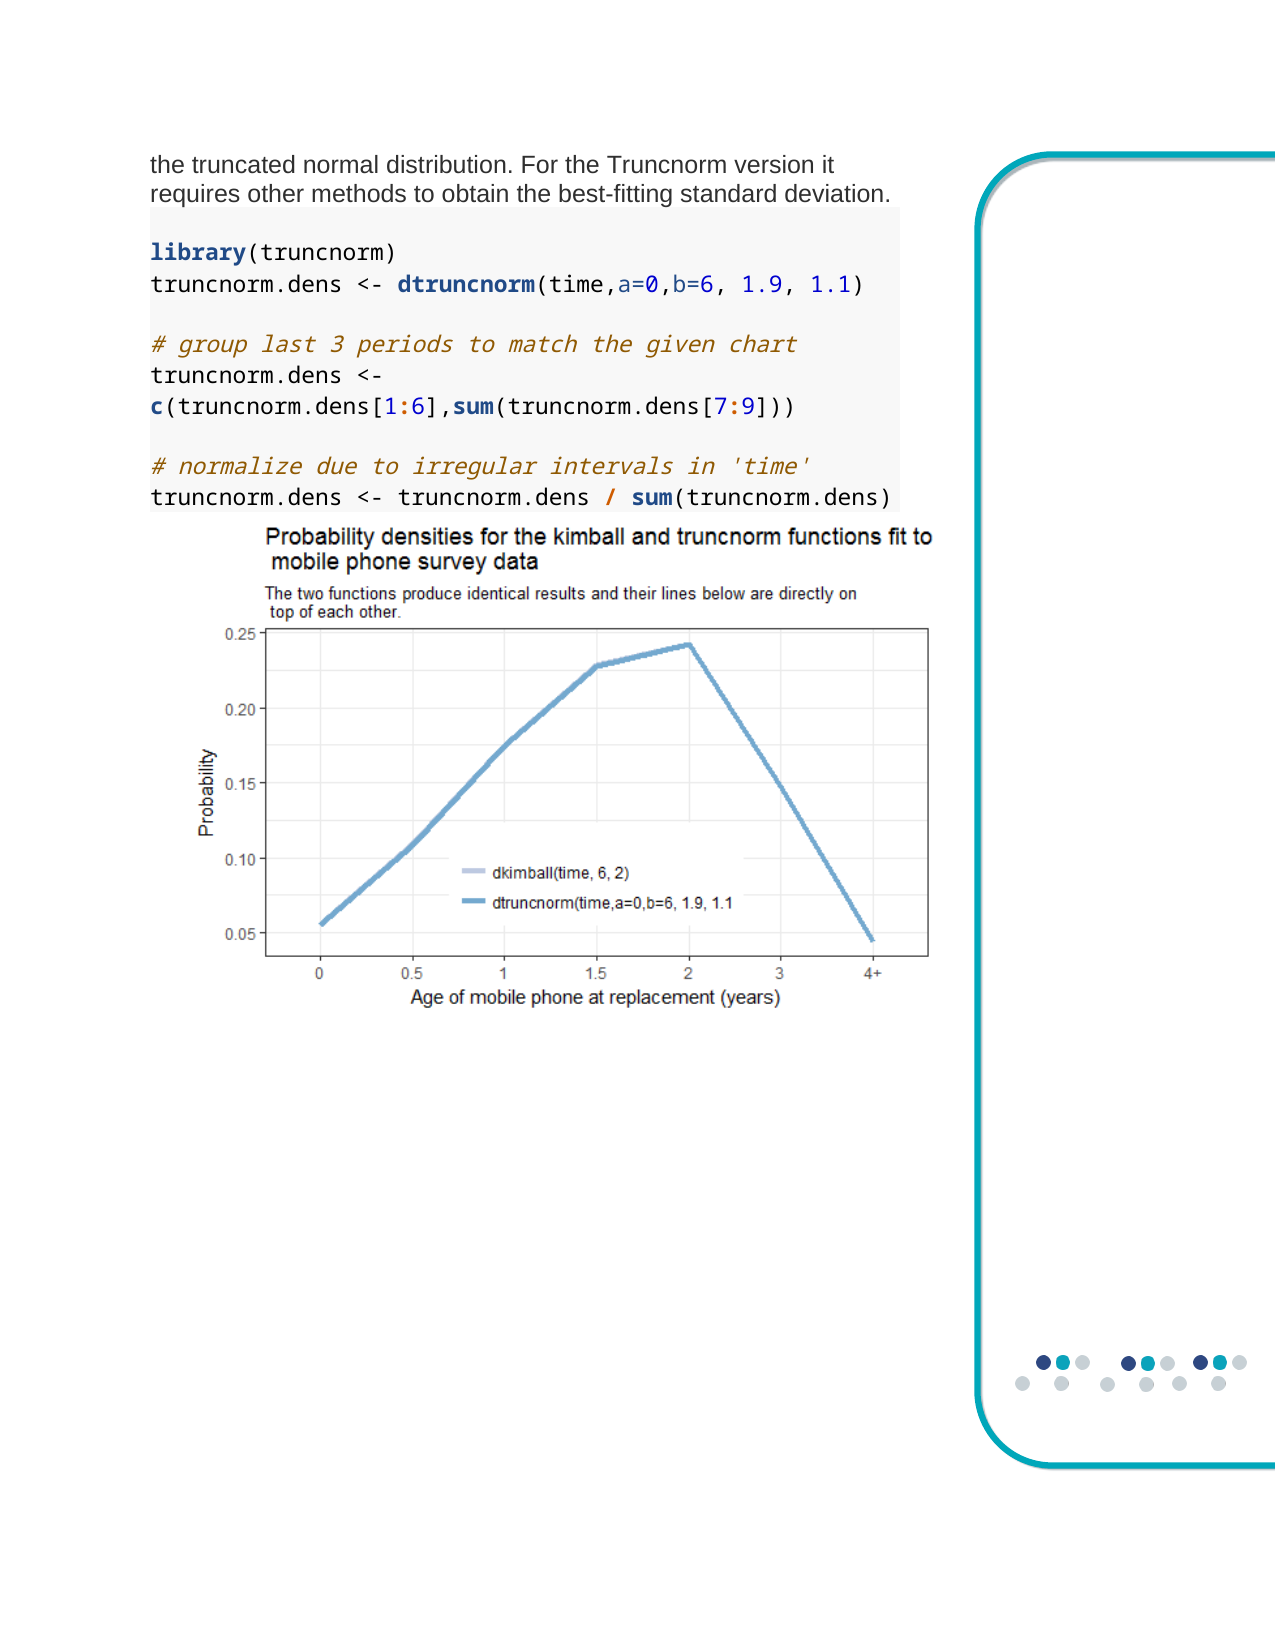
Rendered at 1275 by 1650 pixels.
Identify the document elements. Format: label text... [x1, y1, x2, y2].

picture [1095, 1352, 1249, 1395]
text library(truncnorm) truncnorm.dens <- dtruncnorm(time,a=0,b=6, 1.9, 1.1) # group last 3 periods to match the given chart truncnorm.dens <- c(truncnorm.dens[1:6],sum(truncnorm.dens[7:9])) # normalize due to irregular intervals in 'time' truncnorm.dens <- truncnorm.dens / sum(truncnorm.dens) [150, 207, 900, 512]
picture [187, 516, 938, 1017]
picture [1011, 1352, 1092, 1394]
